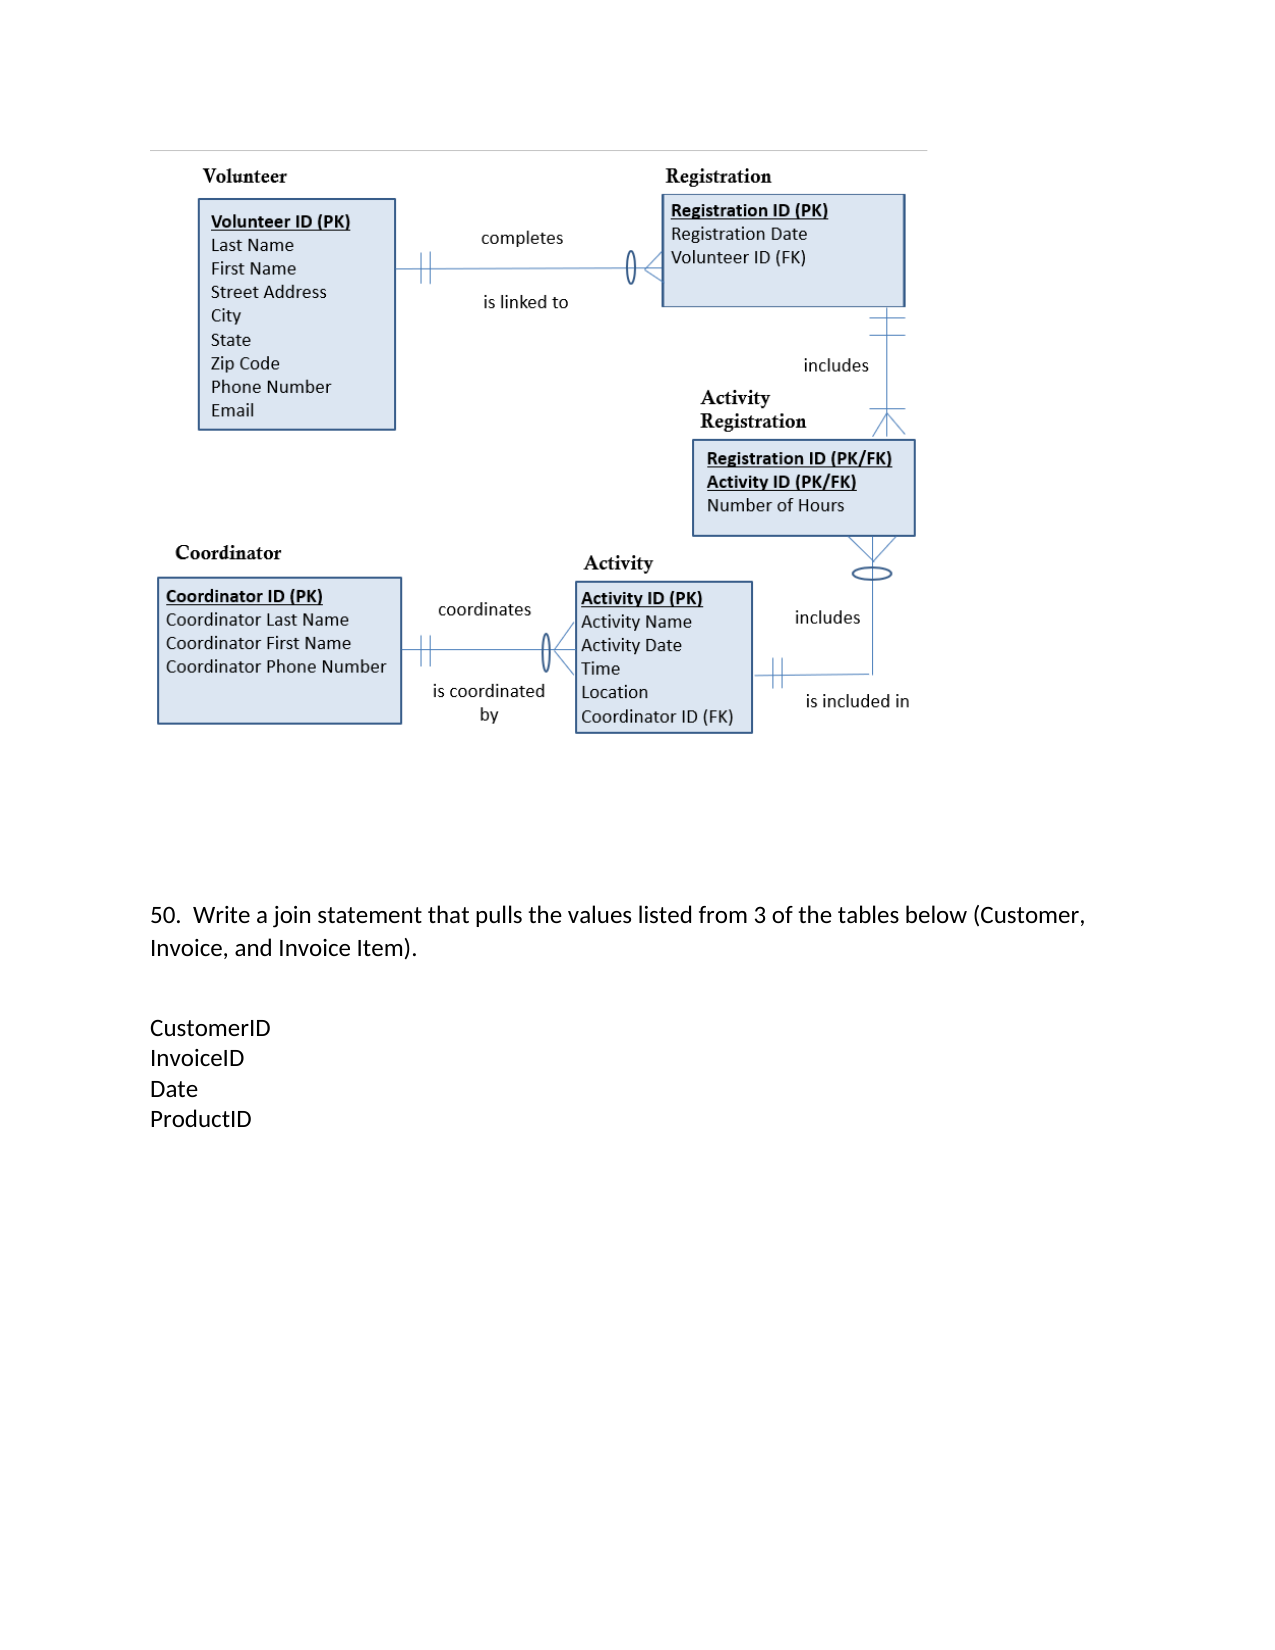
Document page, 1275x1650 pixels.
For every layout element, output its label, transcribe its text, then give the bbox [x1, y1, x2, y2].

picture [150, 150, 928, 741]
text CustomerID [150, 1012, 1125, 1042]
text ProductID [150, 1103, 1125, 1134]
text 50. Write a join statement that pulls the values listed from 3 of the tables below (Customer, Invoice, and Invoice Item). [150, 899, 1125, 962]
text Date [150, 1073, 1125, 1103]
text InvoiceID [150, 1042, 1125, 1073]
